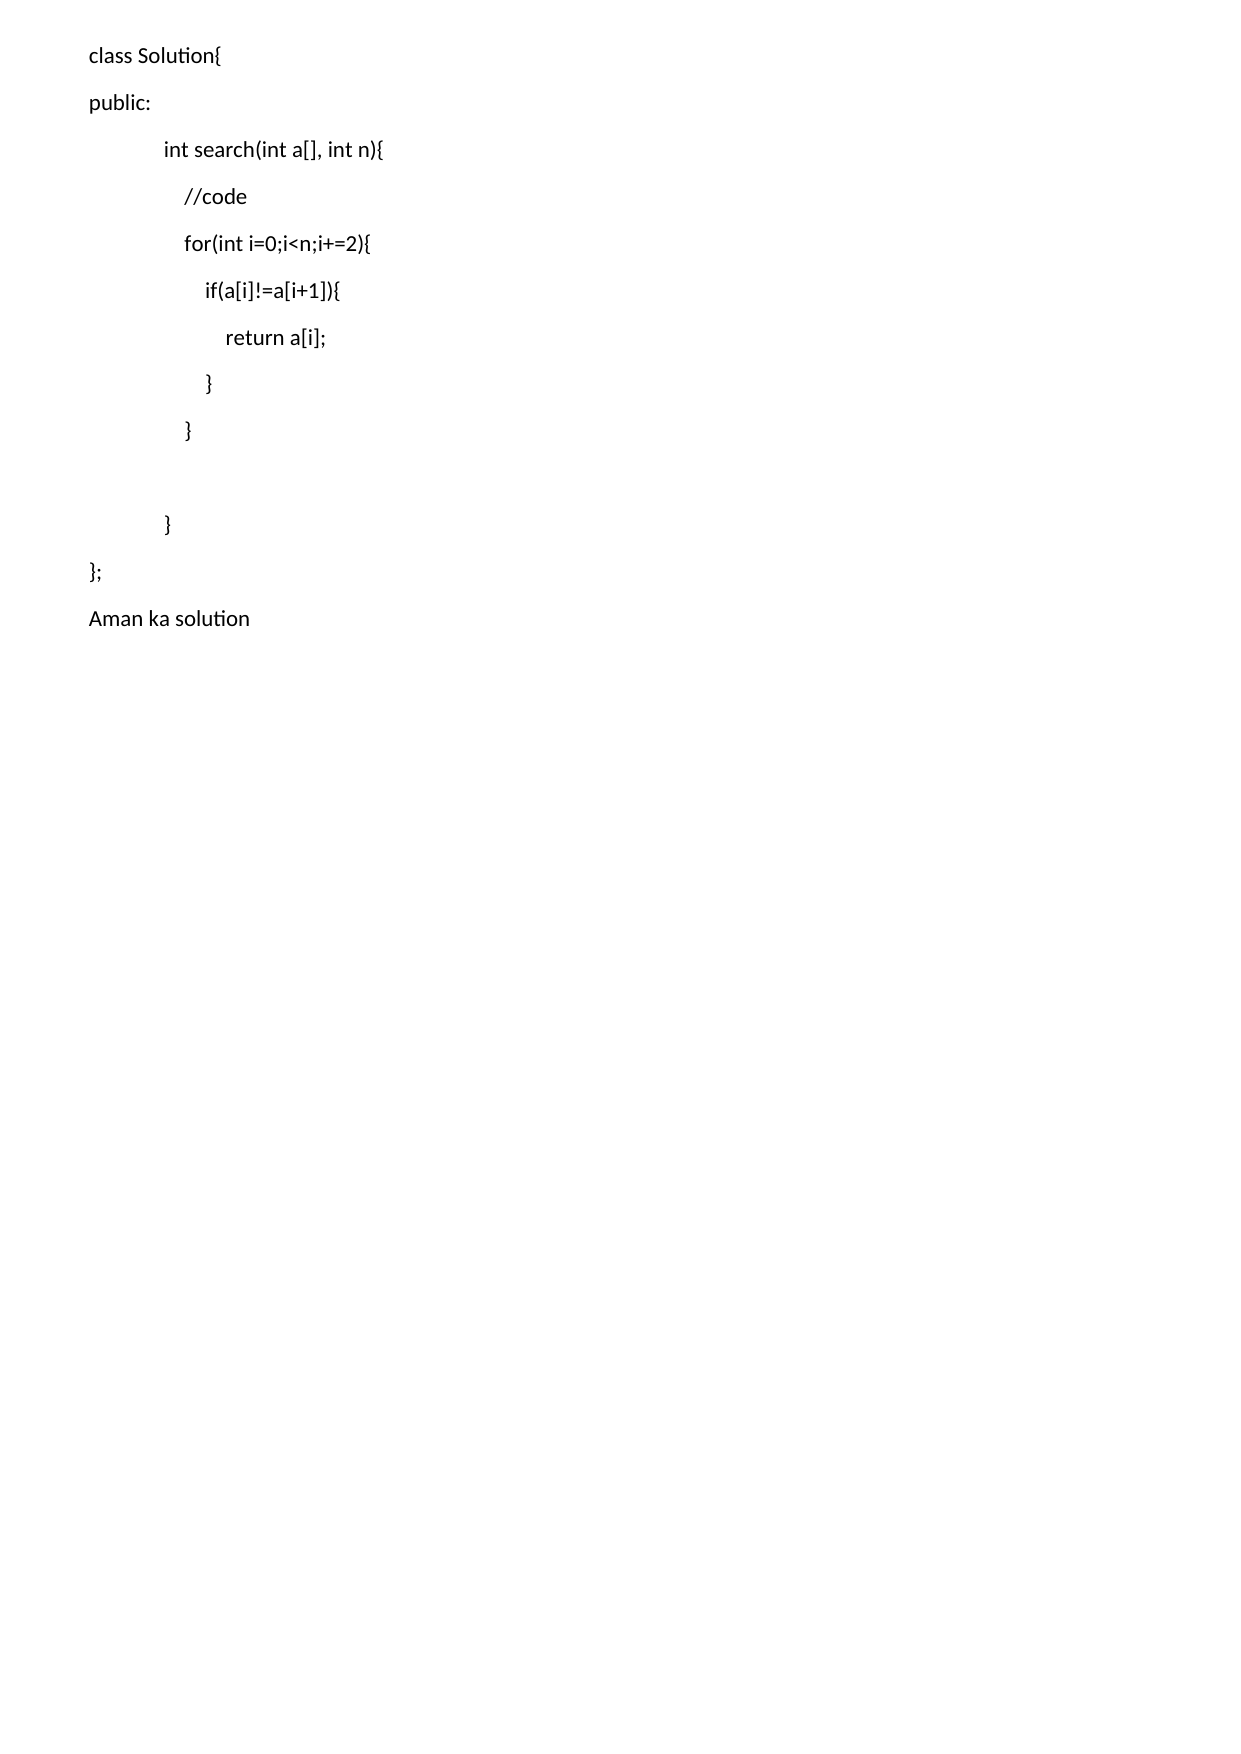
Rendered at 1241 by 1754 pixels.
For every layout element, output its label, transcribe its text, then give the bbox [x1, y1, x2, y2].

text }; [89, 557, 1181, 585]
text } [89, 416, 1181, 444]
text return a[i]; [89, 323, 1181, 351]
text //code [89, 182, 1181, 210]
text if(a[i]!=a[i+1]){ [89, 276, 1181, 304]
text } [89, 510, 1181, 538]
text Aman ka solution [89, 604, 1181, 632]
text class Solution{ [89, 41, 1181, 69]
text public: [89, 88, 1181, 116]
text int search(int a[], int n){ [89, 135, 1181, 163]
text for(int i=0;i<n;i+=2){ [89, 229, 1181, 257]
text } [89, 369, 1181, 397]
